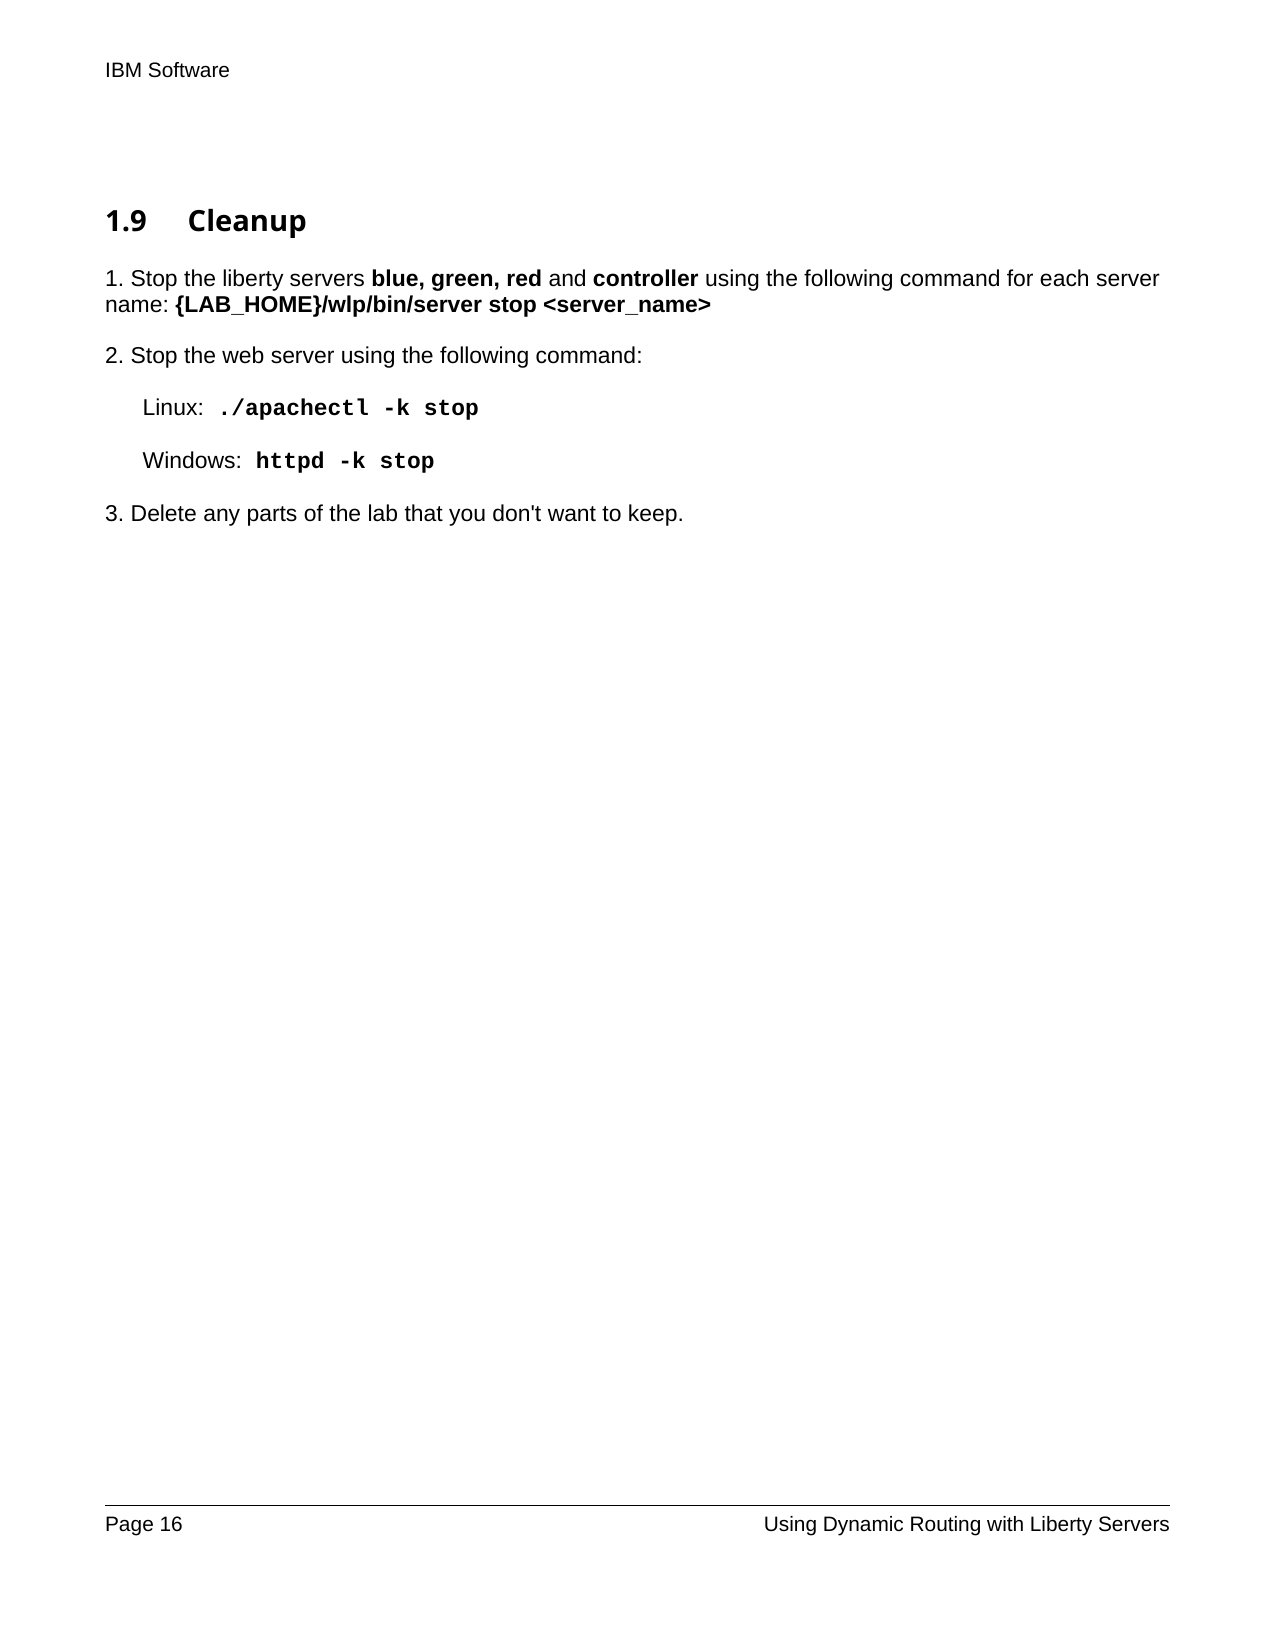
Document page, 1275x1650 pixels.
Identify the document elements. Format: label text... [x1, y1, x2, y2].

subtitle Cleanup [105, 200, 1170, 240]
text Windows: httpd -k stop [142, 447, 1170, 475]
text 2. Stop the web server using the following command: [105, 342, 1170, 369]
list Linux: ./apachectl -k stop [142, 394, 1170, 422]
text 3. Delete any parts of the lab that you don't want to keep. [105, 500, 1170, 527]
text 1. Stop the liberty servers blue, green, red and controller using the following command for each server name: {LAB_HOME}/wlp/bin/server stop <server_name> [105, 265, 1170, 317]
